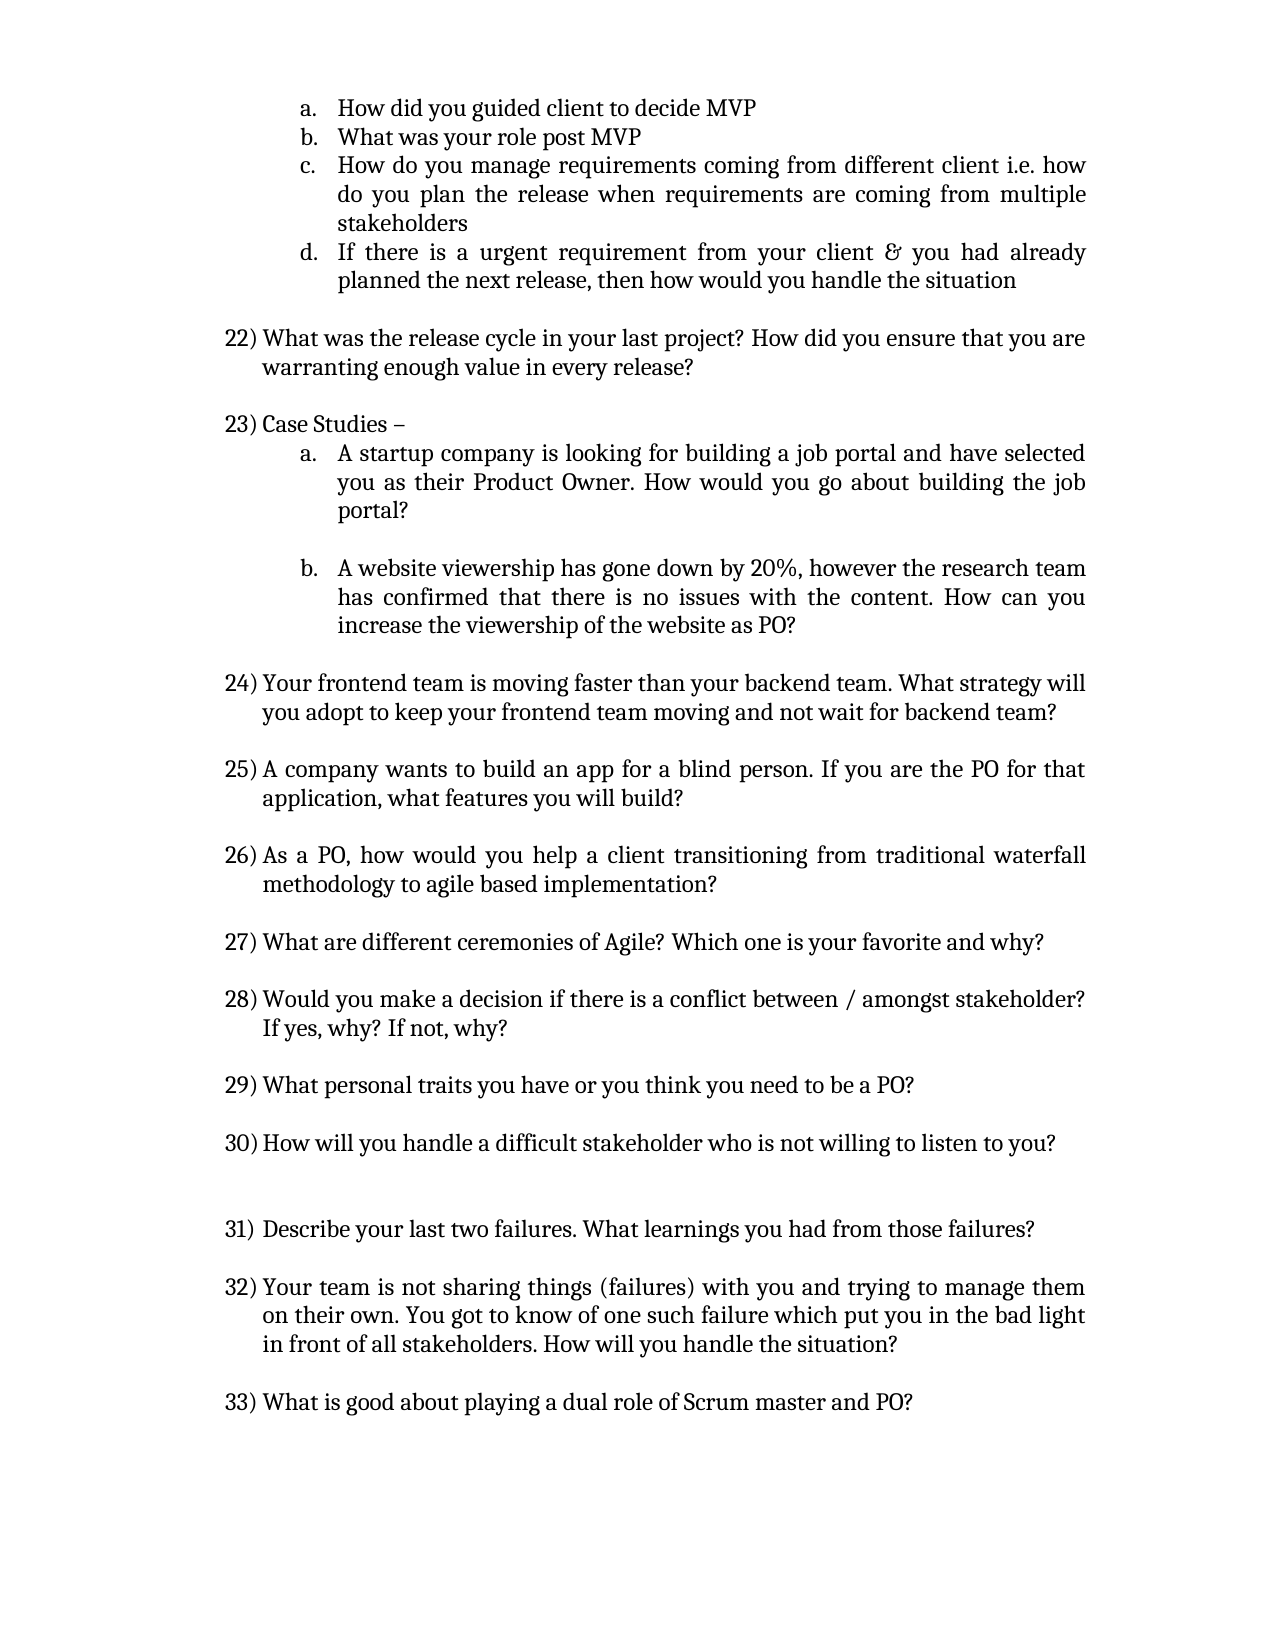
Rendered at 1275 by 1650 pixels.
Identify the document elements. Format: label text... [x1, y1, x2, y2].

list As a PO, how would you help a client transitioning from traditional waterfall methodology to agile based implementation? [225, 841, 1087, 899]
list What was the release cycle in your last project? How did you ensure that you are warranting enough value in every release? [225, 324, 1087, 381]
list Your frontend team is moving faster than your backend team. What strategy will you adopt to keep your frontend team moving and not wait for backend team? [225, 669, 1087, 726]
list How will you handle a difficult stakeholder who is not willing to listen to you? [225, 1129, 1087, 1157]
list Your team is not sharing things (failures) with you and trying to manage them on their own. You got to know of one such failure which put you in the bad light in front of all stakeholders. How will you handle the situation? [225, 1272, 1087, 1359]
list A startup company is looking for building a job portal and have selected you as their Product Owner. How would you go about building the job portal? [300, 439, 1087, 525]
list How did you guided client to decide MVP [300, 94, 1087, 122]
list What was your role post MVP [300, 122, 1087, 151]
list How do you manage requirements coming from different client i.e. how do you plan the release when requirements are coming from multiple stakeholders [300, 151, 1087, 237]
list A company wants to build an app for a blind person. If you are the PO for that application, what features you will build? [225, 755, 1087, 812]
list Case Studies – [225, 410, 1087, 439]
list Describe your last two failures. What learnings you had from those failures? [225, 1215, 1087, 1244]
list What is good about playing a dual role of Scrum master and PO? [225, 1387, 1087, 1416]
list If there is a urgent requirement from your client & you had already planned the next release, then how would you handle the situation [300, 237, 1087, 295]
list What personal traits you have or you think you need to be a PO? [225, 1071, 1087, 1100]
list What are different ceremonies of Agile? Which one is your favorite and why? [225, 927, 1087, 956]
list Would you make a decision if there is a conflict between / amongst stakeholder? If yes, why? If not, why? [225, 985, 1087, 1042]
list A website viewership has gone down by 20%, however the research team has confirmed that there is no issues with the content. How can you increase the viewership of the website as PO? [300, 554, 1087, 640]
